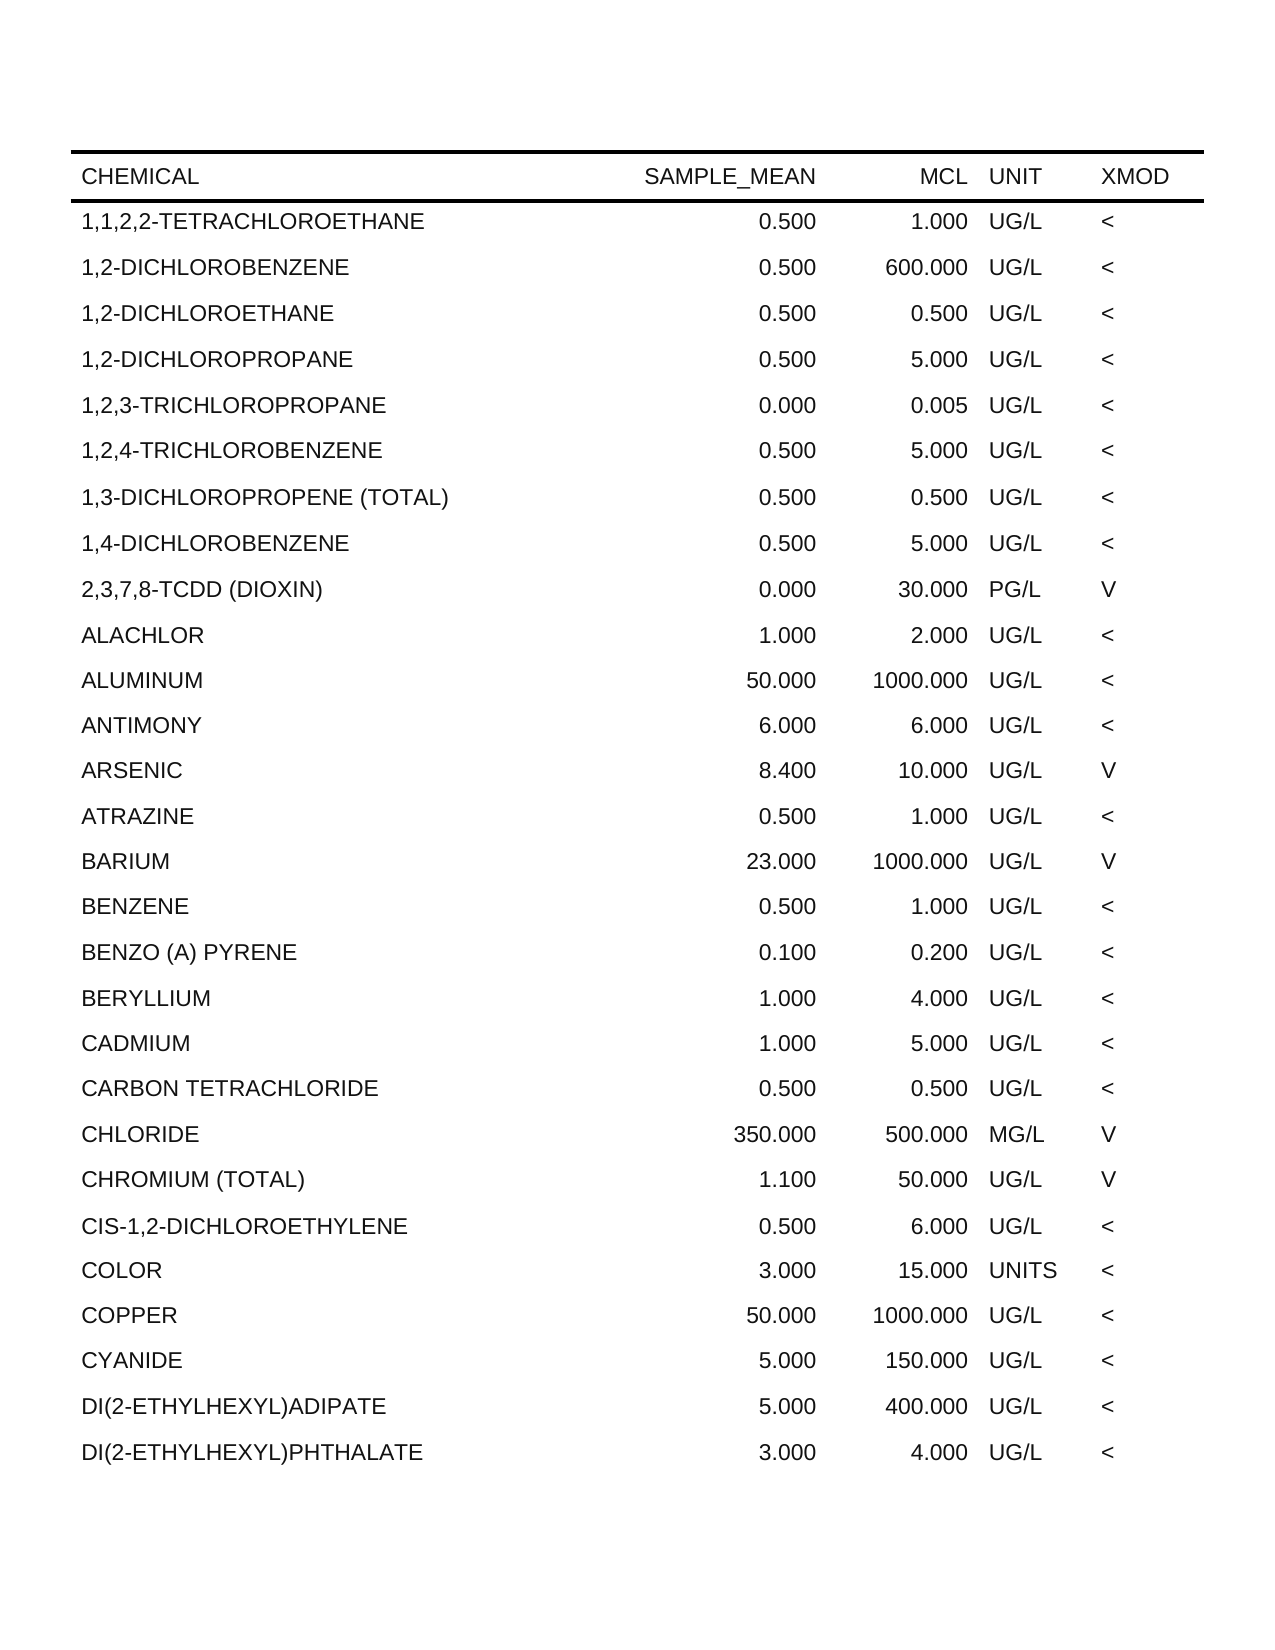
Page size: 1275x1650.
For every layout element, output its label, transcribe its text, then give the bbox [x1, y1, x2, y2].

table_cell < [1090, 1066, 1204, 1111]
table_cell 15.000 [826, 1249, 978, 1292]
table_cell 1,2,4-TRICHLOROBENZENE [71, 428, 614, 473]
table_cell 8.400 [614, 748, 826, 793]
table_cell 5.000 [614, 1383, 826, 1429]
table_cell 30.000 [826, 566, 978, 612]
table_cell COPPER [71, 1292, 614, 1337]
table_cell 6.000 [826, 703, 978, 748]
table_cell 1000.000 [826, 839, 978, 884]
table_cell < [1090, 244, 1204, 290]
table_cell 0.500 [614, 474, 826, 520]
table_cell UG/L [978, 929, 1090, 976]
table_header UNIT [978, 154, 1090, 198]
table_cell < [1090, 658, 1204, 703]
table_cell < [1090, 613, 1204, 658]
table_cell UG/L [978, 658, 1090, 703]
table_cell < [1090, 976, 1204, 1021]
table_cell UG/L [978, 1292, 1090, 1337]
table_cell BARIUM [71, 839, 614, 884]
table_cell < [1090, 203, 1204, 244]
table_cell < [1090, 1203, 1204, 1249]
table_cell 1,3-DICHLOROPROPENE (TOTAL) [71, 474, 614, 520]
table_cell 0.500 [614, 290, 826, 336]
table_cell 0.500 [614, 1066, 826, 1111]
table_cell PG/L [978, 566, 1090, 612]
table_cell < [1090, 884, 1204, 929]
table_cell 0.000 [614, 382, 826, 428]
table_cell 1,2-DICHLOROETHANE [71, 290, 614, 336]
table_cell DI(2-ETHYLHEXYL)ADIPATE [71, 1383, 614, 1429]
table_cell UG/L [978, 1156, 1090, 1203]
table_cell 5.000 [826, 428, 978, 473]
table_cell < [1090, 793, 1204, 838]
table_cell 1.100 [614, 1156, 826, 1203]
table_cell UG/L [978, 474, 1090, 520]
table_cell 0.100 [614, 929, 826, 976]
table_cell 4.000 [826, 976, 978, 1021]
table_cell 1,2-DICHLOROBENZENE [71, 244, 614, 290]
table_cell 3.000 [614, 1249, 826, 1292]
table_cell < [1090, 474, 1204, 520]
table_cell < [1090, 290, 1204, 336]
table_cell 350.000 [614, 1111, 826, 1156]
table_cell CADMIUM [71, 1021, 614, 1066]
table_cell 1,2,3-TRICHLOROPROPANE [71, 382, 614, 428]
table_cell 23.000 [614, 839, 826, 884]
table_cell V [1090, 1111, 1204, 1156]
table_cell CHLORIDE [71, 1111, 614, 1156]
table_cell < [1090, 382, 1204, 428]
table_cell V [1090, 748, 1204, 793]
table_cell 600.000 [826, 244, 978, 290]
table_cell < [1090, 703, 1204, 748]
table_cell < [1090, 520, 1204, 566]
table_cell 0.000 [614, 566, 826, 612]
table_cell UG/L [978, 703, 1090, 748]
table_cell UNITS [978, 1249, 1090, 1292]
table_cell 3.000 [614, 1429, 826, 1476]
table_cell UG/L [978, 1066, 1090, 1111]
table_cell < [1090, 1429, 1204, 1476]
table_cell V [1090, 566, 1204, 612]
table_cell 50.000 [614, 658, 826, 703]
table_cell V [1090, 1156, 1204, 1203]
table_cell UG/L [978, 336, 1090, 382]
table_cell UG/L [978, 1429, 1090, 1476]
table_cell ALACHLOR [71, 613, 614, 658]
table_cell UG/L [978, 1338, 1090, 1383]
table_cell BENZO (A) PYRENE [71, 929, 614, 976]
table_cell CIS-1,2-DICHLOROETHYLENE [71, 1203, 614, 1249]
table_cell 0.500 [614, 336, 826, 382]
table_cell 1,1,2,2-TETRACHLOROETHANE [71, 203, 614, 244]
table_cell < [1090, 1383, 1204, 1429]
table_header CHEMICAL [71, 154, 614, 198]
table_cell 6.000 [826, 1203, 978, 1249]
table_cell 5.000 [826, 336, 978, 382]
table_header XMOD [1090, 154, 1204, 198]
table_cell < [1090, 1021, 1204, 1066]
table_cell 5.000 [614, 1338, 826, 1383]
table_cell ATRAZINE [71, 793, 614, 838]
table_cell 400.000 [826, 1383, 978, 1429]
table_cell 0.500 [614, 428, 826, 473]
table_cell 0.500 [826, 290, 978, 336]
table_cell CHROMIUM (TOTAL) [71, 1156, 614, 1203]
table_cell UG/L [978, 382, 1090, 428]
table_cell UG/L [978, 1383, 1090, 1429]
table_cell ANTIMONY [71, 703, 614, 748]
table_header SAMPLE_MEAN [614, 154, 826, 198]
table_cell V [1090, 839, 1204, 884]
table_cell < [1090, 1292, 1204, 1337]
table_cell < [1090, 929, 1204, 976]
table_cell 0.500 [614, 793, 826, 838]
table_cell UG/L [978, 793, 1090, 838]
table_cell 1.000 [614, 613, 826, 658]
table_cell < [1090, 336, 1204, 382]
table_cell 1.000 [614, 1021, 826, 1066]
table_cell CARBON TETRACHLORIDE [71, 1066, 614, 1111]
table_cell 1000.000 [826, 658, 978, 703]
table_cell BERYLLIUM [71, 976, 614, 1021]
table_cell 0.500 [826, 1066, 978, 1111]
table_cell 0.200 [826, 929, 978, 976]
table_cell 6.000 [614, 703, 826, 748]
table_cell 1.000 [826, 884, 978, 929]
table_cell < [1090, 1249, 1204, 1292]
table_cell 50.000 [614, 1292, 826, 1337]
table_cell MG/L [978, 1111, 1090, 1156]
table_cell UG/L [978, 1203, 1090, 1249]
table_cell UG/L [978, 748, 1090, 793]
table_cell 10.000 [826, 748, 978, 793]
table_cell 50.000 [826, 1156, 978, 1203]
table_cell 0.005 [826, 382, 978, 428]
table_cell 5.000 [826, 520, 978, 566]
table_cell DI(2-ETHYLHEXYL)PHTHALATE [71, 1429, 614, 1476]
table_cell UG/L [978, 520, 1090, 566]
table_cell UG/L [978, 839, 1090, 884]
table_cell 0.500 [614, 884, 826, 929]
table_cell UG/L [978, 244, 1090, 290]
table_cell 0.500 [826, 474, 978, 520]
table_cell UG/L [978, 613, 1090, 658]
table_cell ALUMINUM [71, 658, 614, 703]
table_cell 500.000 [826, 1111, 978, 1156]
table_cell 0.500 [614, 203, 826, 244]
table_cell CYANIDE [71, 1338, 614, 1383]
table_cell ARSENIC [71, 748, 614, 793]
table_cell 1,4-DICHLOROBENZENE [71, 520, 614, 566]
table_cell UG/L [978, 884, 1090, 929]
table_cell 0.500 [614, 1203, 826, 1249]
table_cell 1.000 [826, 793, 978, 838]
table_cell 1.000 [614, 976, 826, 1021]
table_cell UG/L [978, 203, 1090, 244]
table_cell < [1090, 1338, 1204, 1383]
table_cell 150.000 [826, 1338, 978, 1383]
table_cell 2.000 [826, 613, 978, 658]
table_cell 0.500 [614, 244, 826, 290]
table_cell < [1090, 428, 1204, 473]
table_cell 1,2-DICHLOROPROPANE [71, 336, 614, 382]
table_cell COLOR [71, 1249, 614, 1292]
table_cell BENZENE [71, 884, 614, 929]
table_cell 4.000 [826, 1429, 978, 1476]
table_cell 5.000 [826, 1021, 978, 1066]
table_header MCL [826, 154, 978, 198]
table_cell 1000.000 [826, 1292, 978, 1337]
table_cell UG/L [978, 976, 1090, 1021]
table_cell UG/L [978, 1021, 1090, 1066]
table_cell UG/L [978, 290, 1090, 336]
table_cell 2,3,7,8-TCDD (DIOXIN) [71, 566, 614, 612]
table_cell 0.500 [614, 520, 826, 566]
table_cell UG/L [978, 428, 1090, 473]
table_cell 1.000 [826, 203, 978, 244]
